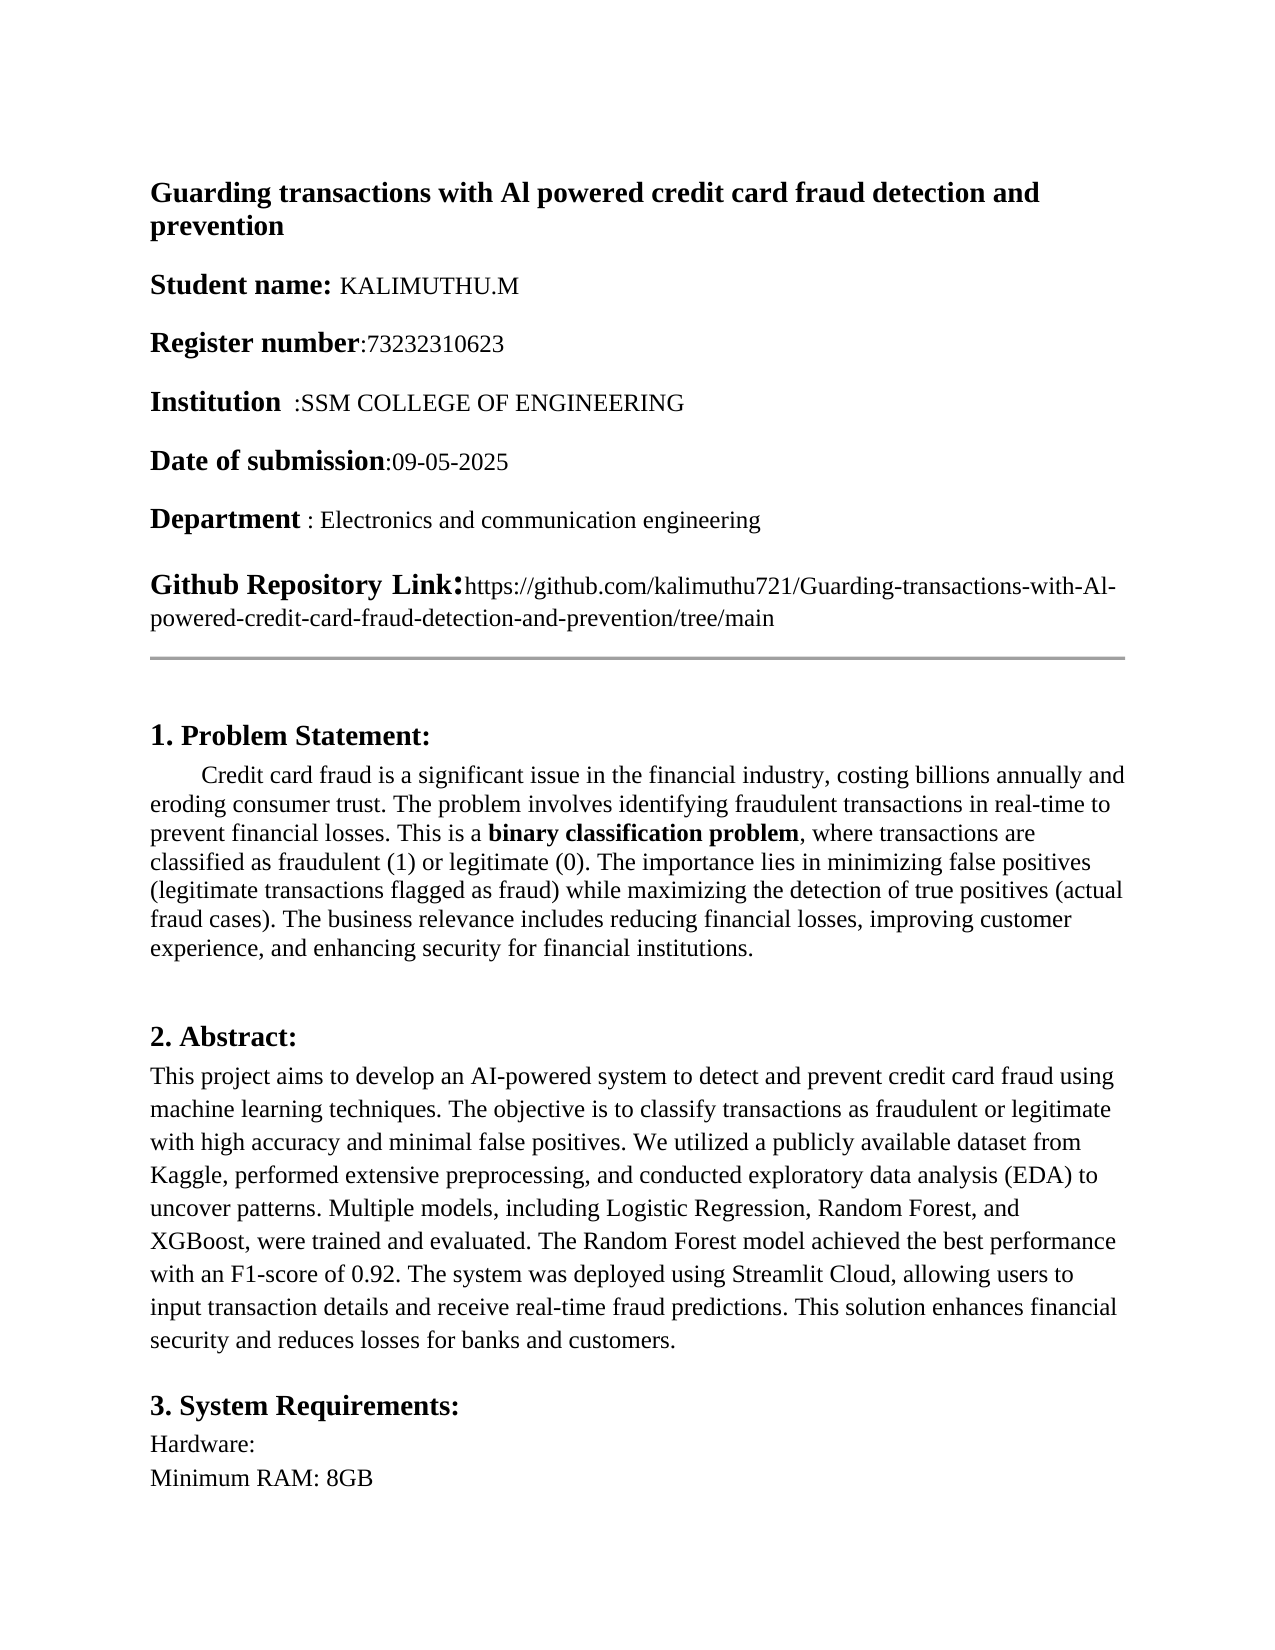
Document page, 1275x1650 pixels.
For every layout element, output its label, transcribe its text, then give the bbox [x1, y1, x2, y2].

text Hardware: [150, 1429, 1125, 1458]
subtitle 2. Abstract: [150, 1019, 1125, 1053]
text Register number:73232310623 [150, 326, 1125, 359]
text Student name: KALIMUTHU.M [150, 267, 1125, 301]
text This project aims to develop an AI-powered system to detect and prevent credit card fraud using machine learning techniques. The objective is to classify transactions as fraudulent or legitimate with high accuracy and minimal false positives. We utilized a publicly available dataset from Kaggle, performed extensive preprocessing, and conducted exploratory data analysis (EDA) to uncover patterns. Multiple models, including Logistic Regression, Random Forest, and XGBoost, were trained and evaluated. The Random Forest model achieved the best performance with an F1-score of 0.92. The system was deployed using Streamlit Cloud, allowing users to input transaction details and receive real-time fraud predictions. This solution enhances financial security and reduces losses for banks and customers. [150, 1061, 1125, 1354]
text Department : Electronics and communication engineering [150, 501, 1125, 535]
text Guarding transactions with Al powered credit card fraud detection and prevention [150, 175, 1125, 242]
subtitle 3. System Requirements: [150, 1388, 1125, 1421]
text Institution :SSM COLLEGE OF ENGINEERING [150, 384, 1125, 418]
text Date of submission:09-05-2025 [150, 443, 1125, 476]
text Github Repository Link:https://github.com/kalimuthu721/Guarding-transactions-with-Al-powered-credit-card-fraud-detection-and-prevention/tree/main [150, 560, 1125, 632]
text Credit card fraud is a significant issue in the financial industry, costing billions annually and eroding consumer trust. The problem involves identifying fraudulent transactions in real-time to prevent financial losses. This is a binary classification problem, where transactions are classified as fraudulent (1) or legitimate (0). The importance lies in minimizing false positives (legitimate transactions flagged as fraud) while maximizing the detection of true positives (actual fraud cases). The business relevance includes reducing financial losses, improving customer experience, and enhancing security for financial institutions. [150, 760, 1125, 962]
text Minimum RAM: 8GB [150, 1463, 1125, 1491]
subtitle 1. Problem Statement: [150, 716, 1125, 752]
